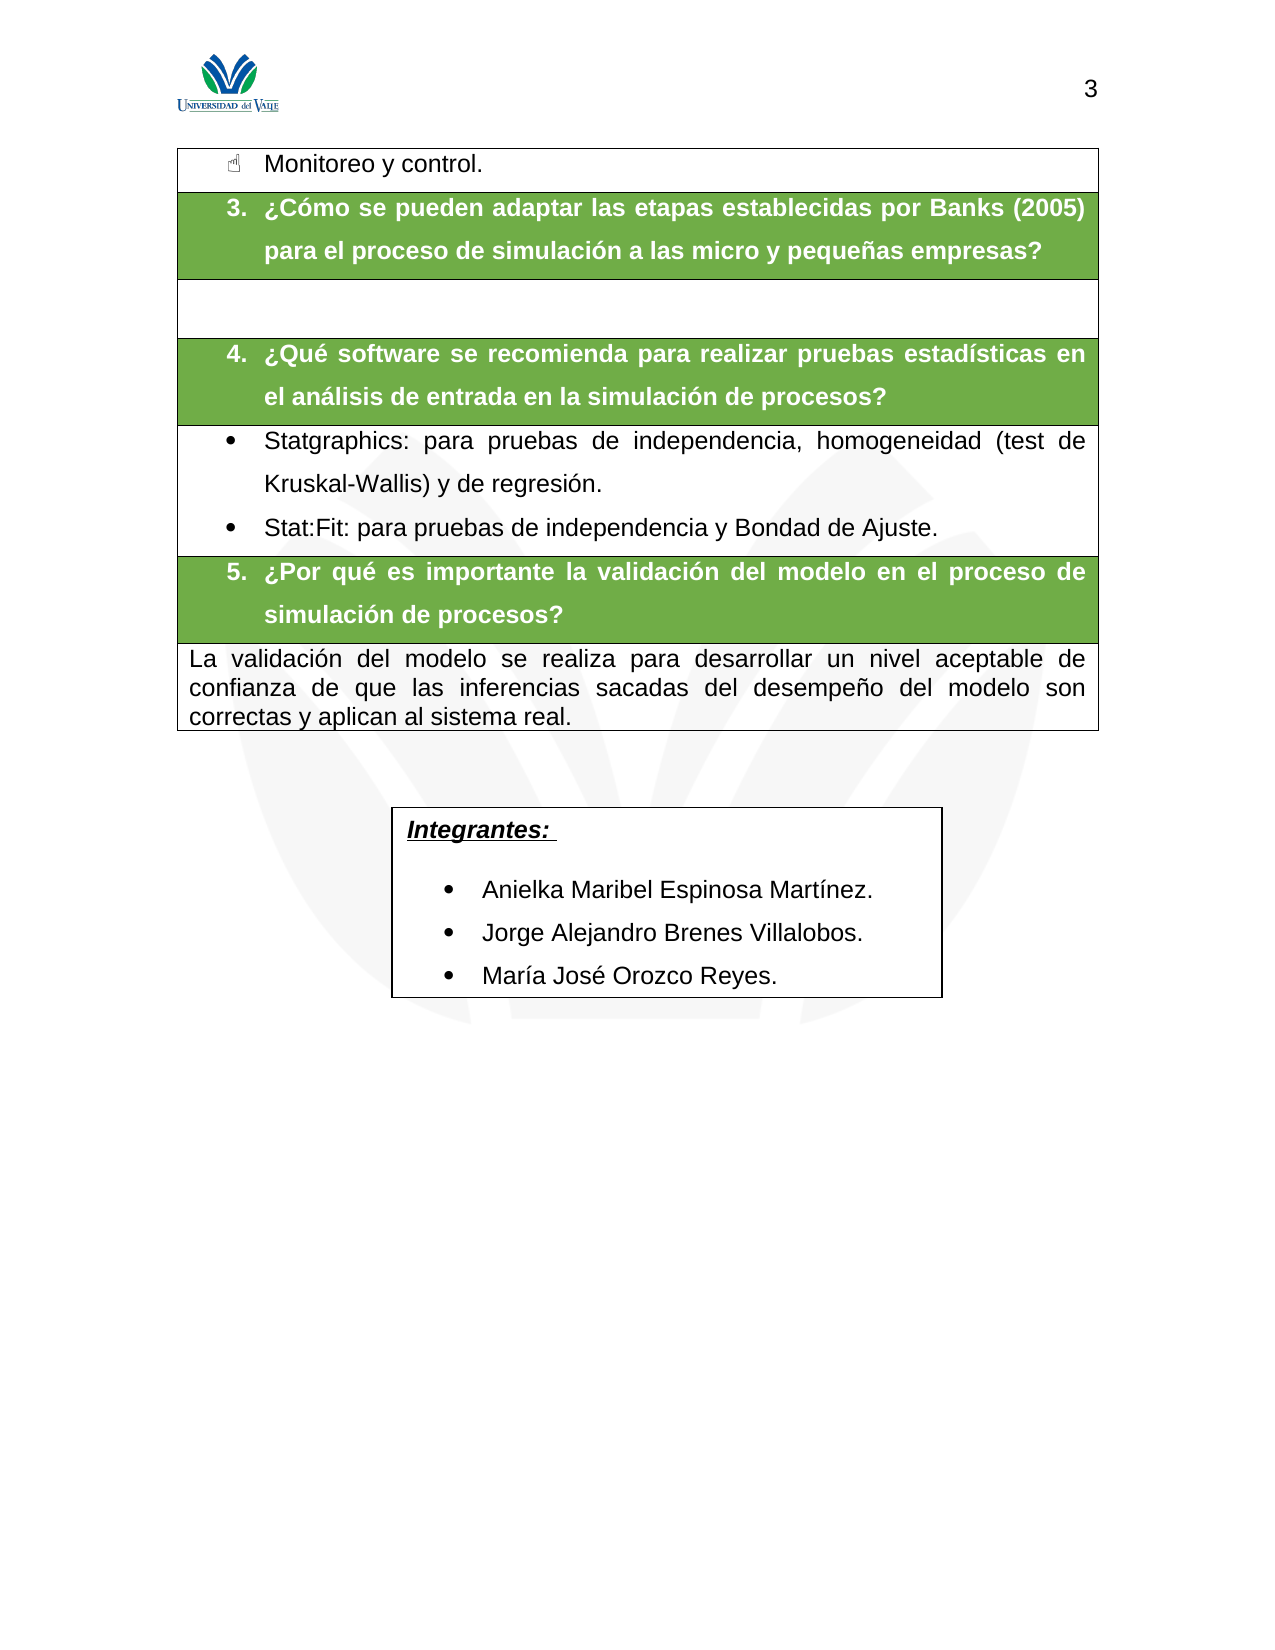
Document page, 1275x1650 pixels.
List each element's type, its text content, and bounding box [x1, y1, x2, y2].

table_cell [178, 149, 1098, 192]
table_cell [178, 280, 1098, 338]
table_cell ¿Qué software se recomienda para realizar pruebas estadísticas en el análisis de entrada en la simulación de procesos? [178, 339, 1098, 425]
table_cell Statgraphics: para pruebas de independencia, homogeneidad (test de Kruskal-Wallis) y de regresión. Stat:Fit: para pruebas de independencia y Bondad de Ajuste. [178, 426, 1098, 556]
table_cell ¿Cómo se pueden adaptar las etapas establecidas por Banks (2005) para el proceso de simulación a las micro y pequeñas empresas? [178, 193, 1098, 279]
table_cell La validación del modelo se realiza para desarrollar un nivel aceptable de confianza de que las inferencias sacadas del desempeño del modelo son correctas y aplican al sistema real. [178, 644, 1098, 730]
picture [177, 54, 279, 112]
table_cell ¿Por qué es importante la validación del modelo en el proceso de simulación de procesos? [178, 557, 1098, 643]
picture [181, 731, 1098, 1059]
